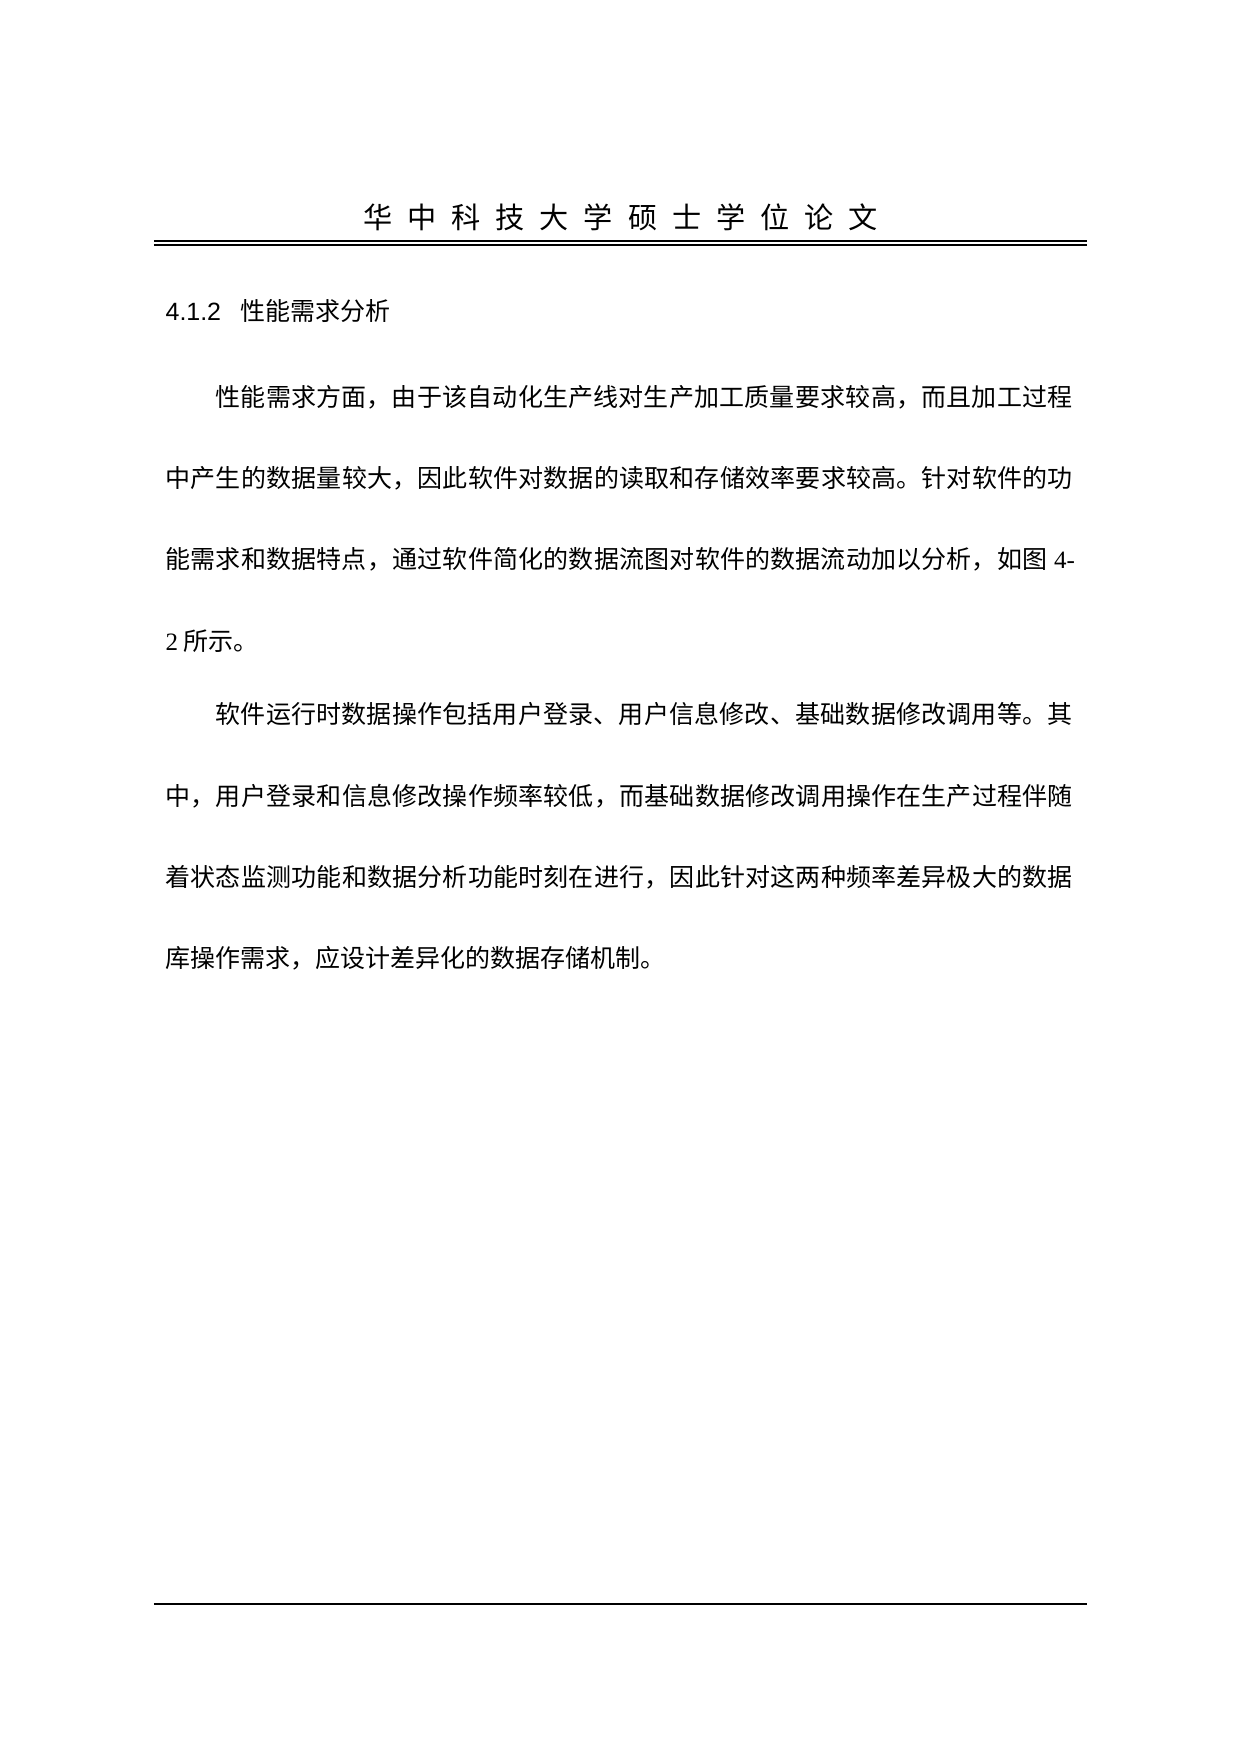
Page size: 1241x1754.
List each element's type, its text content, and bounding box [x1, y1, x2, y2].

text 软件运行时数据操作包括用户登录、用户信息修改、基础数据修改调用等。其中，用户登录和信息修改操作频率较低，而基础数据修改调用操作在生产过程伴随着状态监测功能和数据分析功能时刻在进行，因此针对这两种频率差异极大的数据库操作需求，应设计差异化的数据存储机制。 [165, 681, 1075, 989]
subtitle 性能需求分析 [165, 277, 1075, 342]
text 性能需求方面，由于该自动化生产线对生产加工质量要求较高，而且加工过程中产生的数据量较大，因此软件对数据的读取和存储效率要求较高。针对软件的功能需求和数据特点，通过软件简化的数据流图对软件的数据流动加以分析，如图4-2所示。 [165, 363, 1075, 672]
